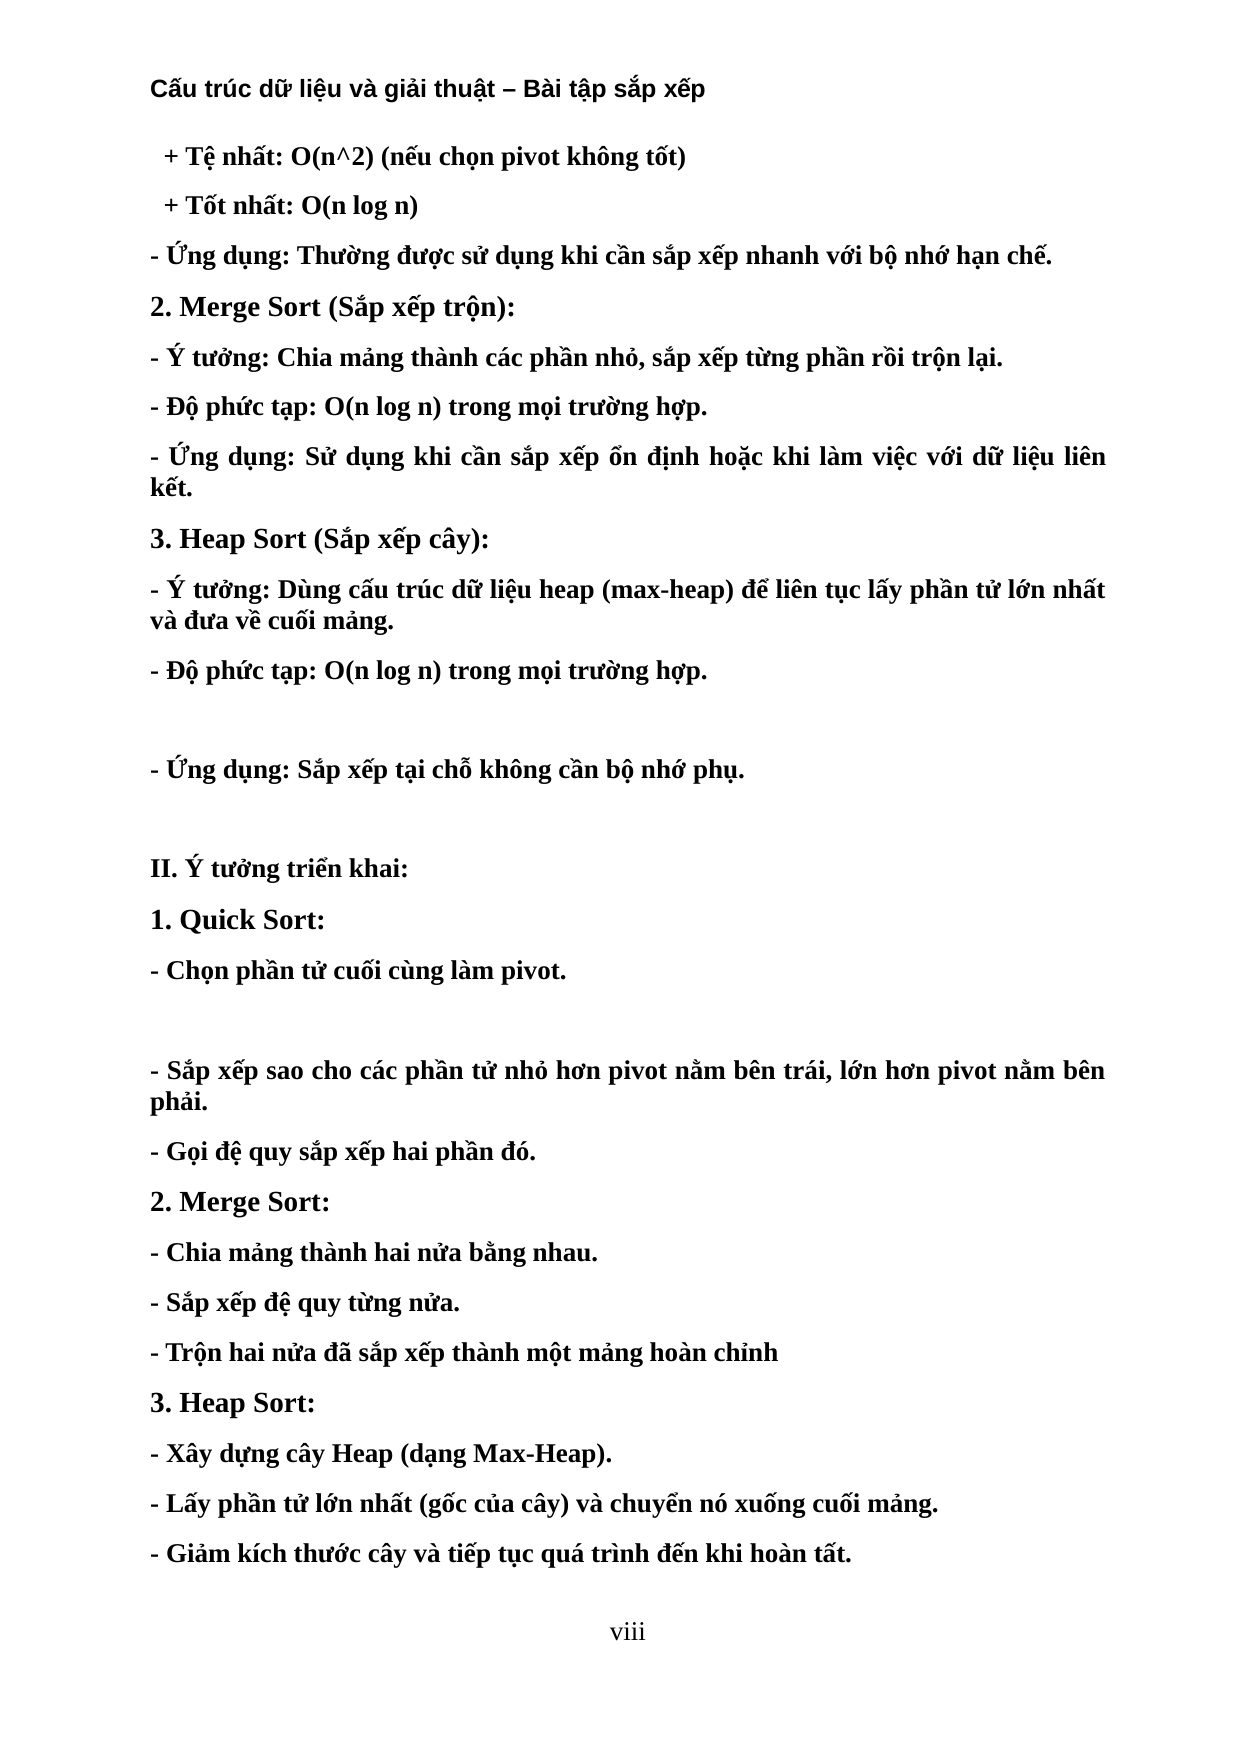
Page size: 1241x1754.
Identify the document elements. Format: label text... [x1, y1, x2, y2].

list + Tốt nhất: O(n log n) [150, 189, 1107, 220]
list 3. Heap Sort (Sắp xếp cây): [150, 521, 1107, 554]
list 2. Merge Sort (Sắp xếp trộn): [150, 289, 1107, 322]
list - Ứng dụng: Sử dụng khi cần sắp xếp ổn định hoặc khi làm việc với dữ liệu liên kết. [150, 440, 1107, 502]
list - Sắp xếp sao cho các phần tử nhỏ hơn pivot nằm bên trái, lớn hơn pivot nằm bên phải. [150, 1054, 1107, 1116]
list 1. Quick Sort: [150, 902, 1107, 936]
list - Chia mảng thành hai nửa bằng nhau. [150, 1236, 1107, 1267]
list - Xây dựng cây Heap (dạng Max-Heap). [150, 1437, 1107, 1469]
list - Ứng dụng: Thường được sử dụng khi cần sắp xếp nhanh với bộ nhớ hạn chế. [150, 239, 1107, 270]
list - Giảm kích thước cây và tiếp tục quá trình đến khi hoàn tất. [150, 1537, 1107, 1568]
list - Ý tưởng: Dùng cấu trúc dữ liệu heap (max-heap) để liên tục lấy phần tử lớn nhất và đưa về cuối mảng. [150, 573, 1107, 635]
list II. Ý tưởng triển khai: [150, 853, 1107, 884]
list - Ứng dụng: Sắp xếp tại chỗ không cần bộ nhớ phụ. [150, 753, 1107, 784]
list - Độ phức tạp: O(n log n) trong mọi trường hợp. [150, 390, 1107, 422]
list - Sắp xếp đệ quy từng nửa. [150, 1286, 1107, 1317]
list - Trộn hai nửa đã sắp xếp thành một mảng hoàn chỉnh [150, 1336, 1107, 1367]
list - Chọn phần tử cuối cùng làm pivot. [150, 954, 1107, 986]
list + Tệ nhất: O(n^2) (nếu chọn pivot không tốt) [150, 139, 1107, 171]
list - Gọi đệ quy sắp xếp hai phần đó. [150, 1134, 1107, 1166]
list 3. Heap Sort: [150, 1385, 1107, 1419]
list 2. Merge Sort: [150, 1184, 1107, 1218]
list - Độ phức tạp: O(n log n) trong mọi trường hợp. [150, 654, 1107, 685]
list - Lấy phần tử lớn nhất (gốc của cây) và chuyển nó xuống cuối mảng. [150, 1487, 1107, 1518]
list - Ý tưởng: Chia mảng thành các phần nhỏ, sắp xếp từng phần rồi trộn lại. [150, 341, 1107, 372]
